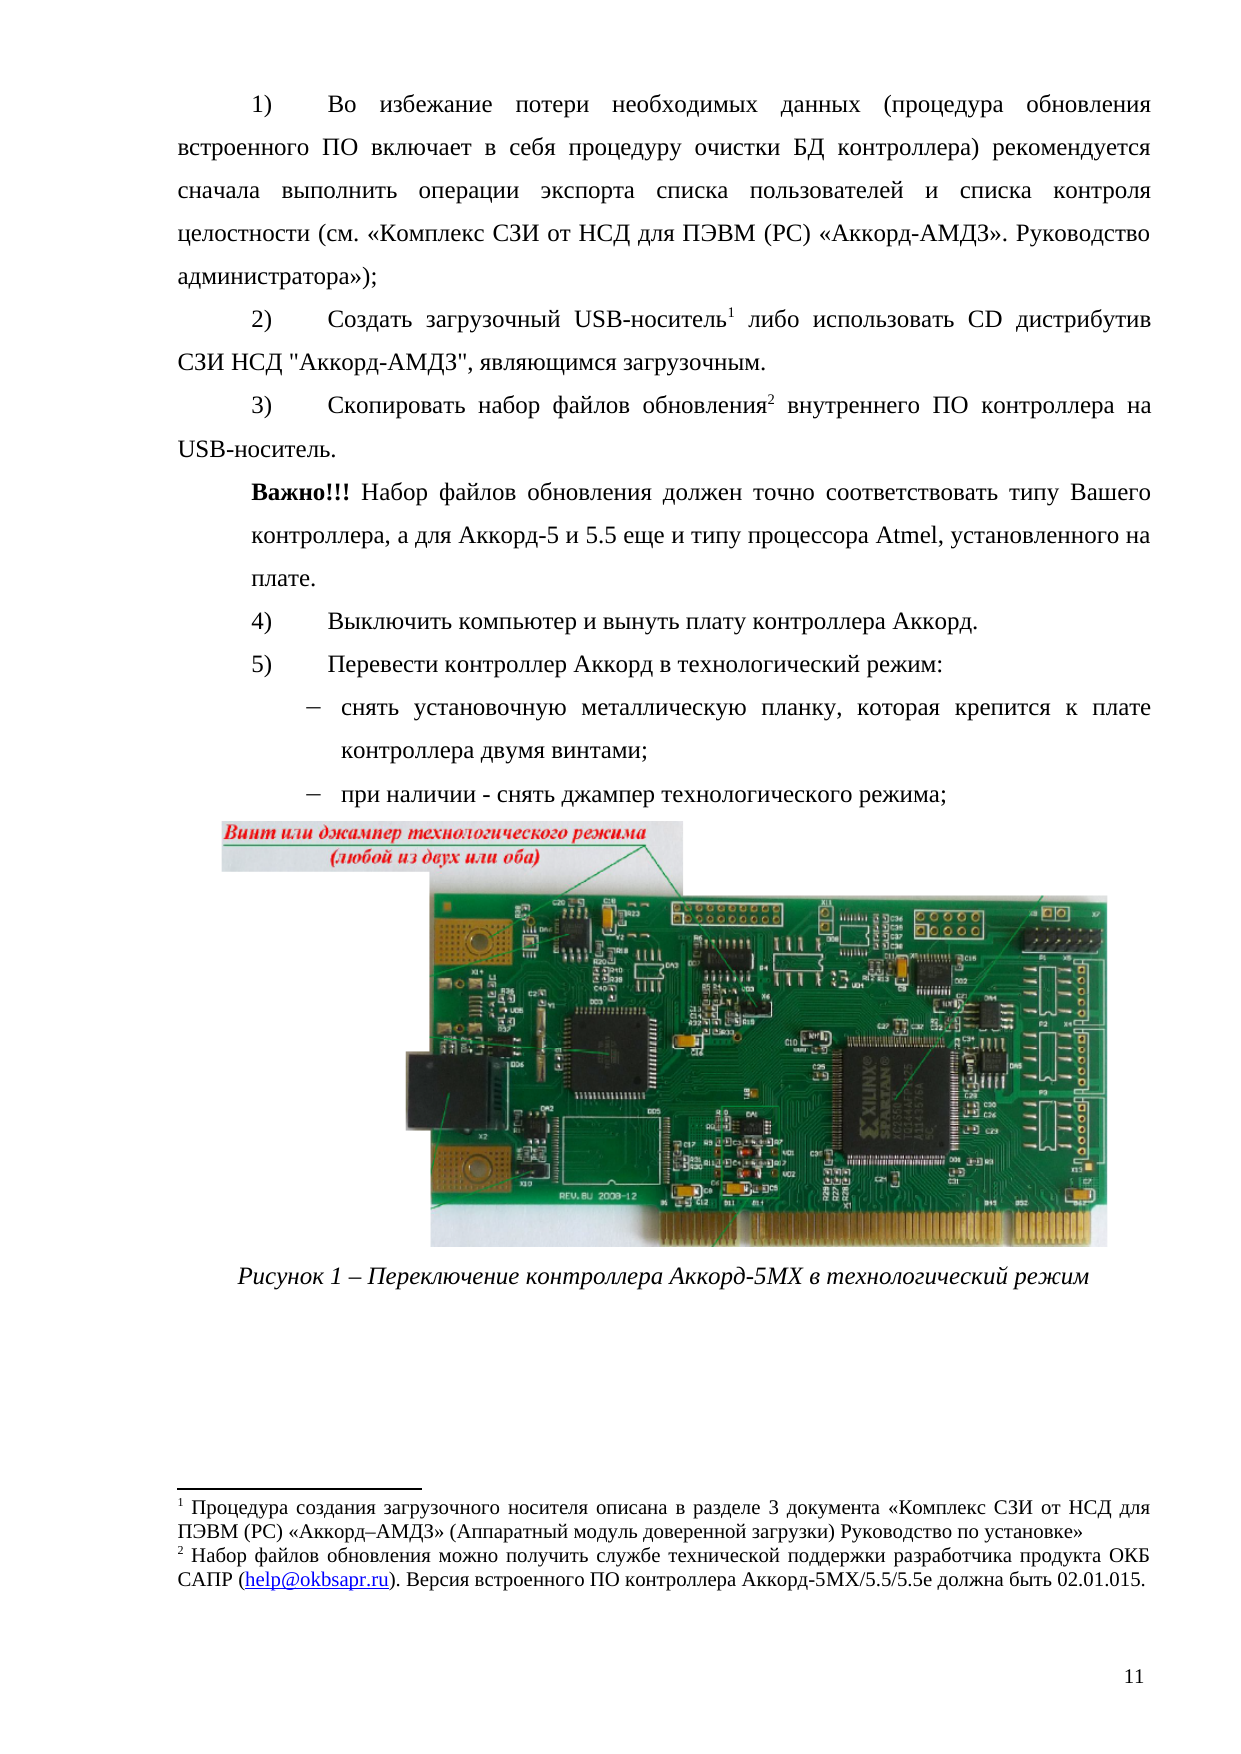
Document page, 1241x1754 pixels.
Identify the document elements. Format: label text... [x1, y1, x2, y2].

list снять установочную металлическую планку, которая крепится к плате контроллера двумя винтами; [303, 692, 1152, 764]
text Рисунок 1 – Переключение контроллера Аккорд-5MX в технологический режим [177, 1261, 1152, 1290]
list Во избежание потери необходимых данных (процедура обновления встроенного ПО включает в себя процедуру очистки БД контроллера) рекомендуется сначала выполнить операции экспорта списка пользователей и списка контроля целостности (см. «Комплекс СЗИ от НСД для ПЭВМ (PC) «Аккорд-АМДЗ». Руководство администратора»); [177, 89, 1152, 290]
list Создать загрузочный USB-носитель либо использовать CD дистрибутив СЗИ НСД "Аккорд-АМДЗ", являющимся загрузочным. [177, 304, 1152, 376]
list Скопировать набор файлов обновления внутреннего ПО контроллера на USB-носитель. [177, 391, 1152, 462]
text Важно!!! Набор файлов обновления должен точно соответствовать типу Вашего контроллера, а для Аккорд-5 и 5.5 еще и типу процессора Atmel, установленного на плате. [251, 477, 1152, 592]
list Выключить компьютер и вынуть плату контроллера Аккорд. [177, 606, 1152, 635]
list Перевести контроллер Аккорд в технологический режим: [177, 649, 1152, 678]
list при наличии - снять джампер технологического режима; [303, 779, 1152, 807]
picture [221, 821, 1108, 1247]
